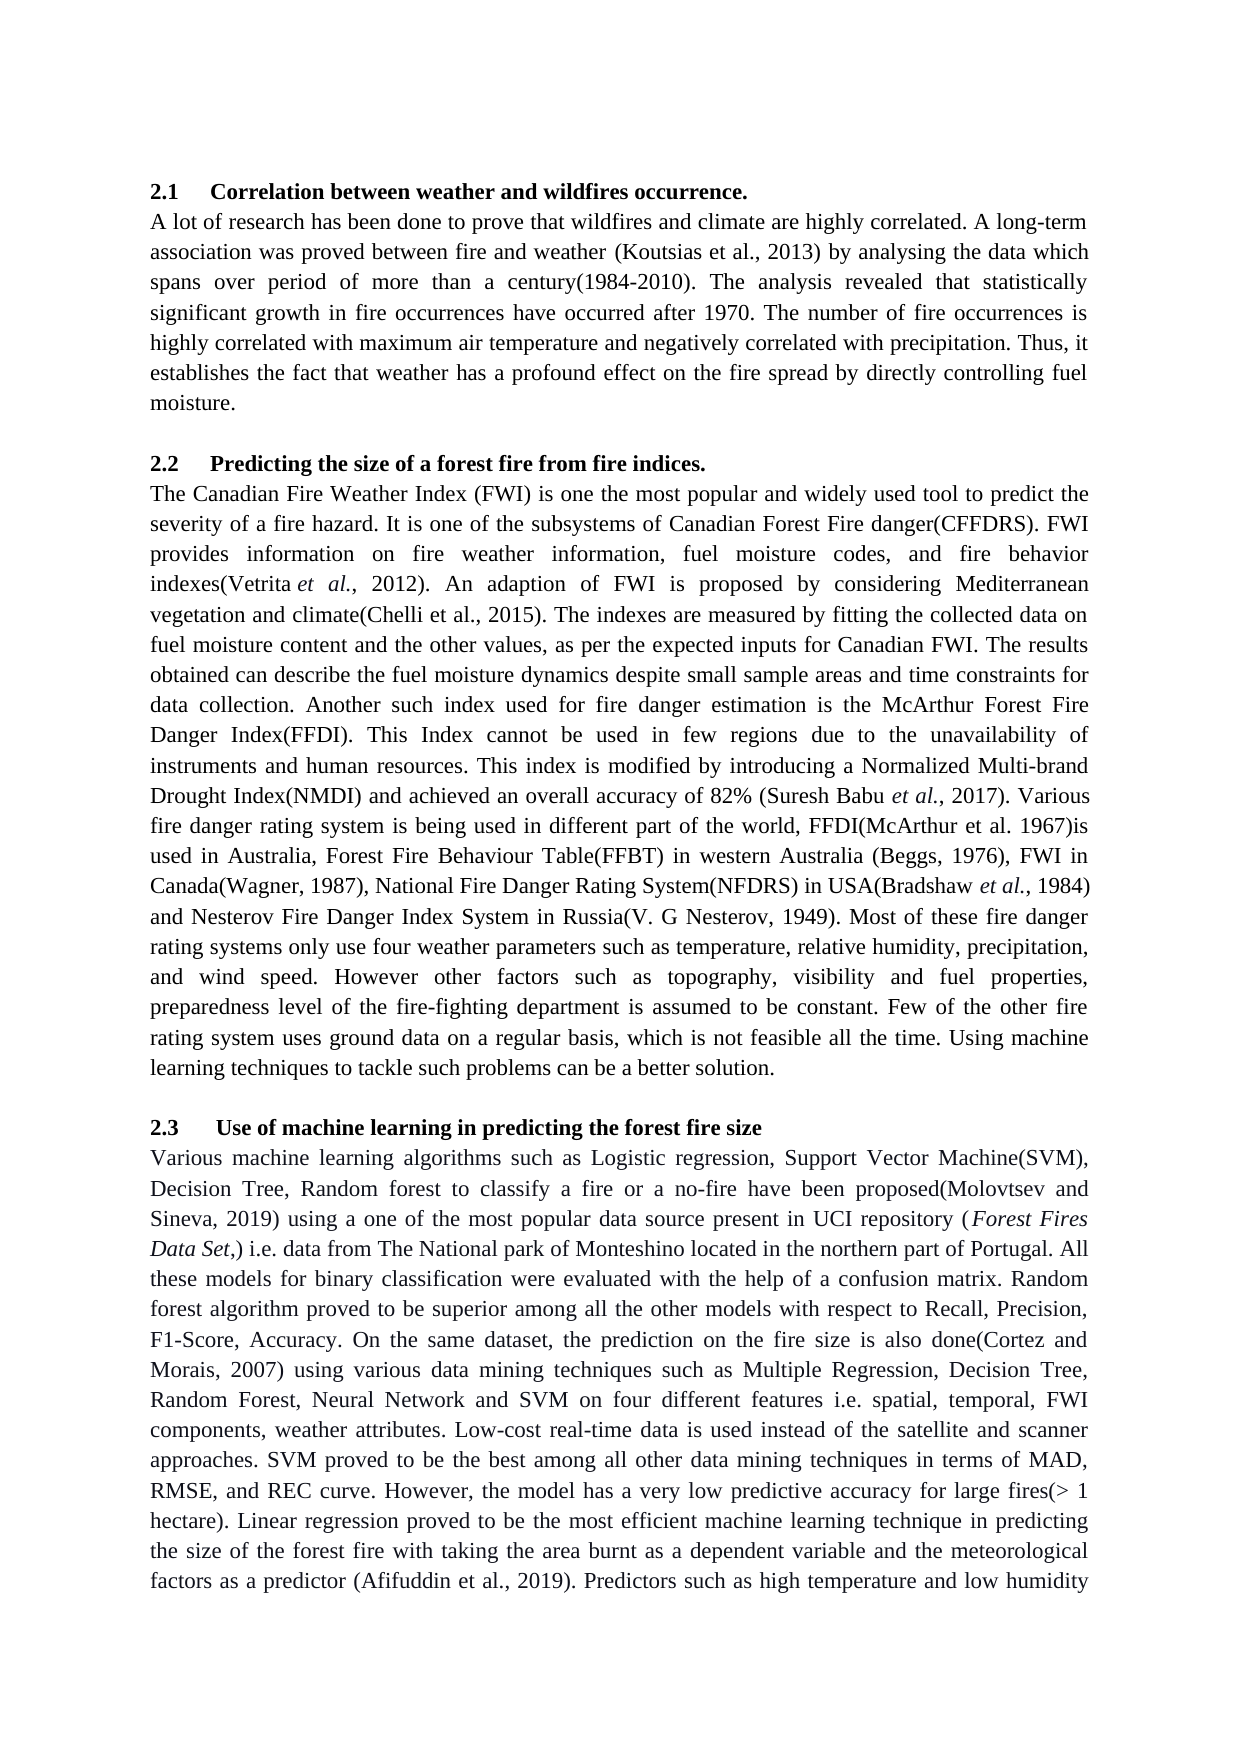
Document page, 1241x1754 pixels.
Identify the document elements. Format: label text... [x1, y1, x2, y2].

subtitle Correlation between weather and wildfires occurrence. [150, 178, 1090, 204]
text The Canadian Fire Weather Index (FWI) is one the most popular and widely used tool to predict the severity of a fire hazard. It is one of the subsystems of Canadian Forest Fire danger(CFFDRS). FWI provides information on fire weather information, fuel moisture codes, and fire behavior indexes(Vetrita et al., 2012). An adaption of FWI is proposed by considering Mediterranean vegetation and climate(Chelli et al., 2015). The indexes are measured by fitting the collected data on fuel moisture content and the other values, as per the expected inputs for Canadian FWI. The results obtained can describe the fuel moisture dynamics despite small sample areas and time constraints for data collection. Another such index used for fire danger estimation is the McArthur Forest Fire Danger Index(FFDI). This Index cannot be used in few regions due to the unavailability of instruments and human resources. This index is modified by introducing a Normalized Multi-brand Drought Index(NMDI) and achieved an overall accuracy of 82% (Suresh Babu et al., 2017). Various fire danger rating system is being used in different part of the world, FFDI(McArthur et al. 1967)is used in Australia, Forest Fire Behaviour Table(FFBT) in western Australia (Beggs, 1976), FWI in Canada(Wagner, 1987), National Fire Danger Rating System(NFDRS) in USA(Bradshaw et al., 1984) and Nesterov Fire Danger Index System in Russia(V. G Nesterov, 1949). Most of these fire danger rating systems only use four weather parameters such as temperature, relative humidity, precipitation, and wind speed. However other factors such as topography, visibility and fuel properties, preparedness level of the fire-fighting department is assumed to be constant. Few of the other fire rating system uses ground data on a regular basis, which is not feasible all the time. Using machine learning techniques to tackle such problems can be a better solution. [150, 480, 1090, 1080]
text A lot of research has been done to prove that wildfires and climate are highly correlated. A long-term association was proved between fire and weather (Koutsias et al., 2013) by analysing the data which spans over period of more than a century(1984-2010). The analysis revealed that statistically significant growth in fire occurrences have occurred after 1970. The number of fire occurrences is highly correlated with maximum air temperature and negatively correlated with precipitation. Thus, it establishes the fact that weather has a profound effect on the fire spread by directly controlling fuel moisture. [150, 208, 1089, 416]
subtitle Use of machine learning in predicting the forest fire size [150, 1114, 1090, 1141]
subtitle Predicting the size of a forest fire from fire indices. [150, 450, 1090, 476]
